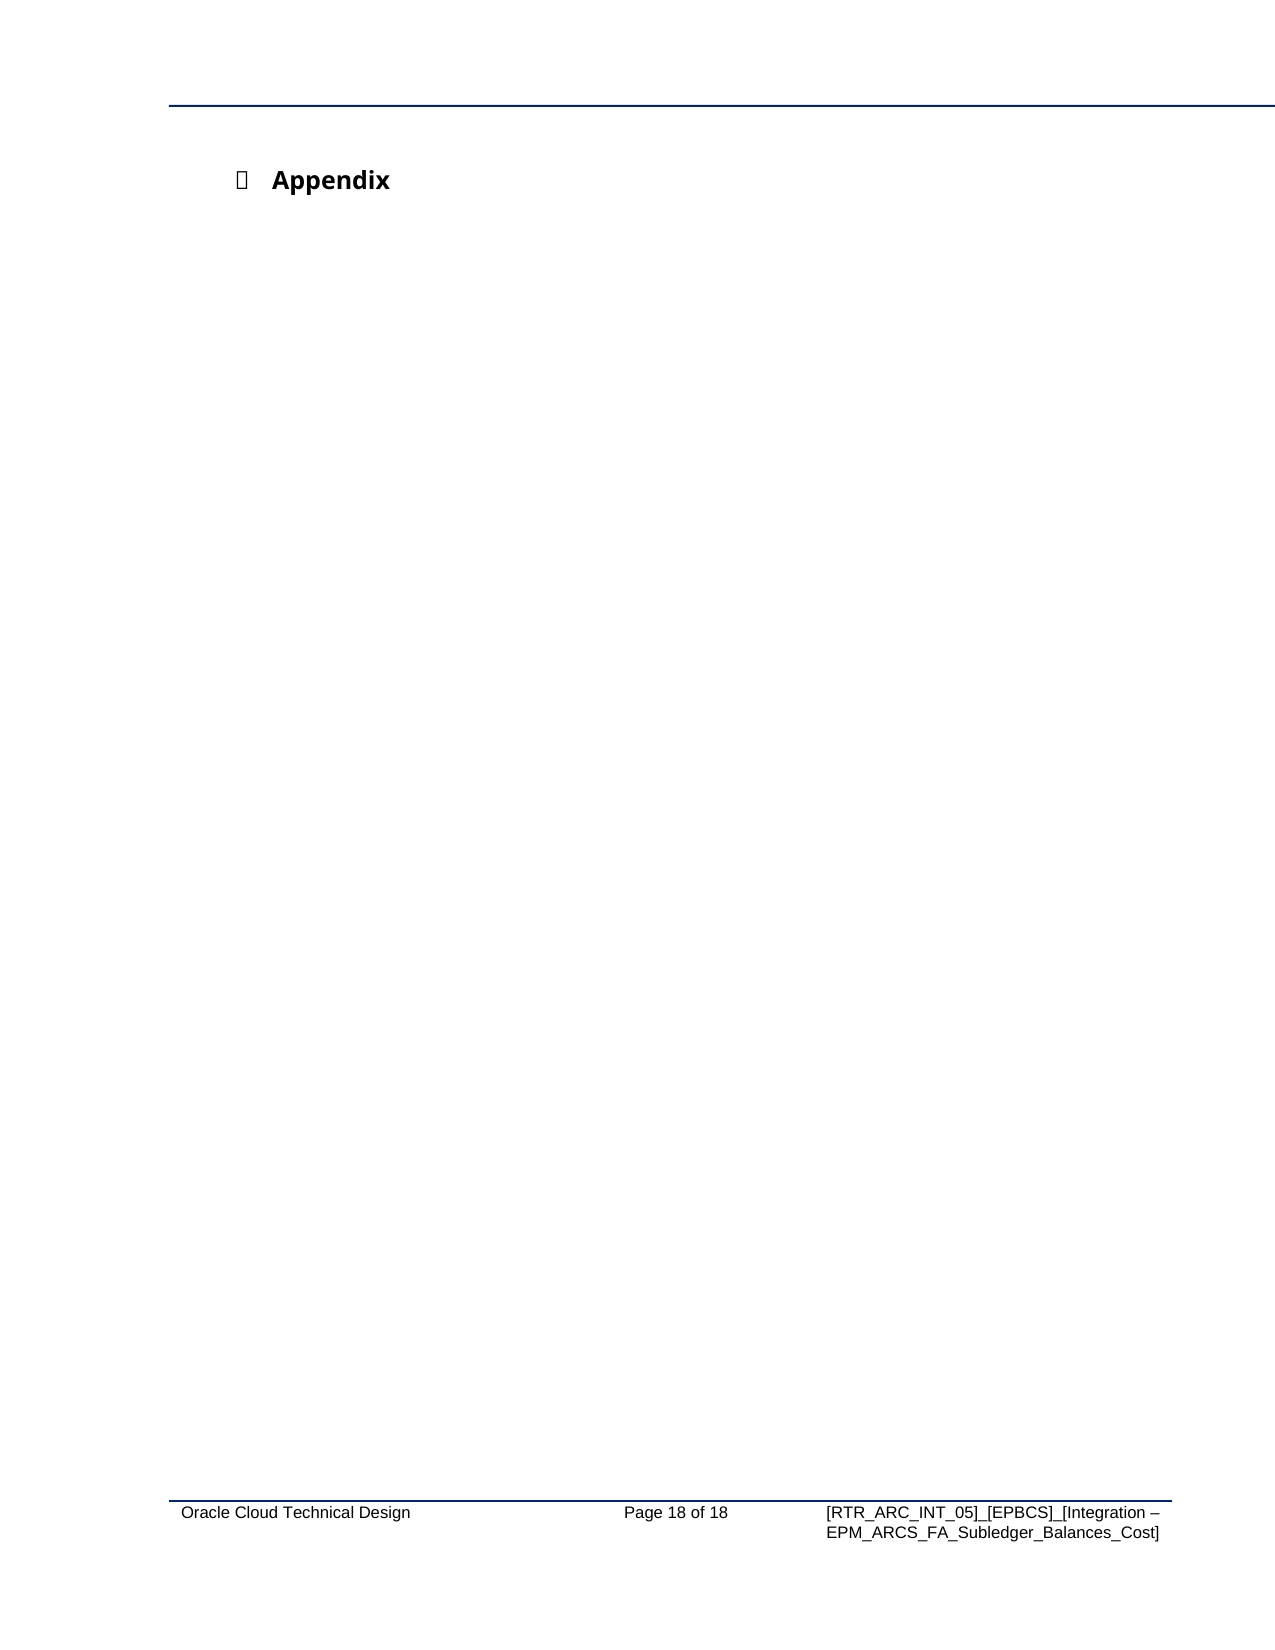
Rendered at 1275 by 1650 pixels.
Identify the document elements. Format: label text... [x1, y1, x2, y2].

subtitle Appendix [234, 162, 1125, 197]
